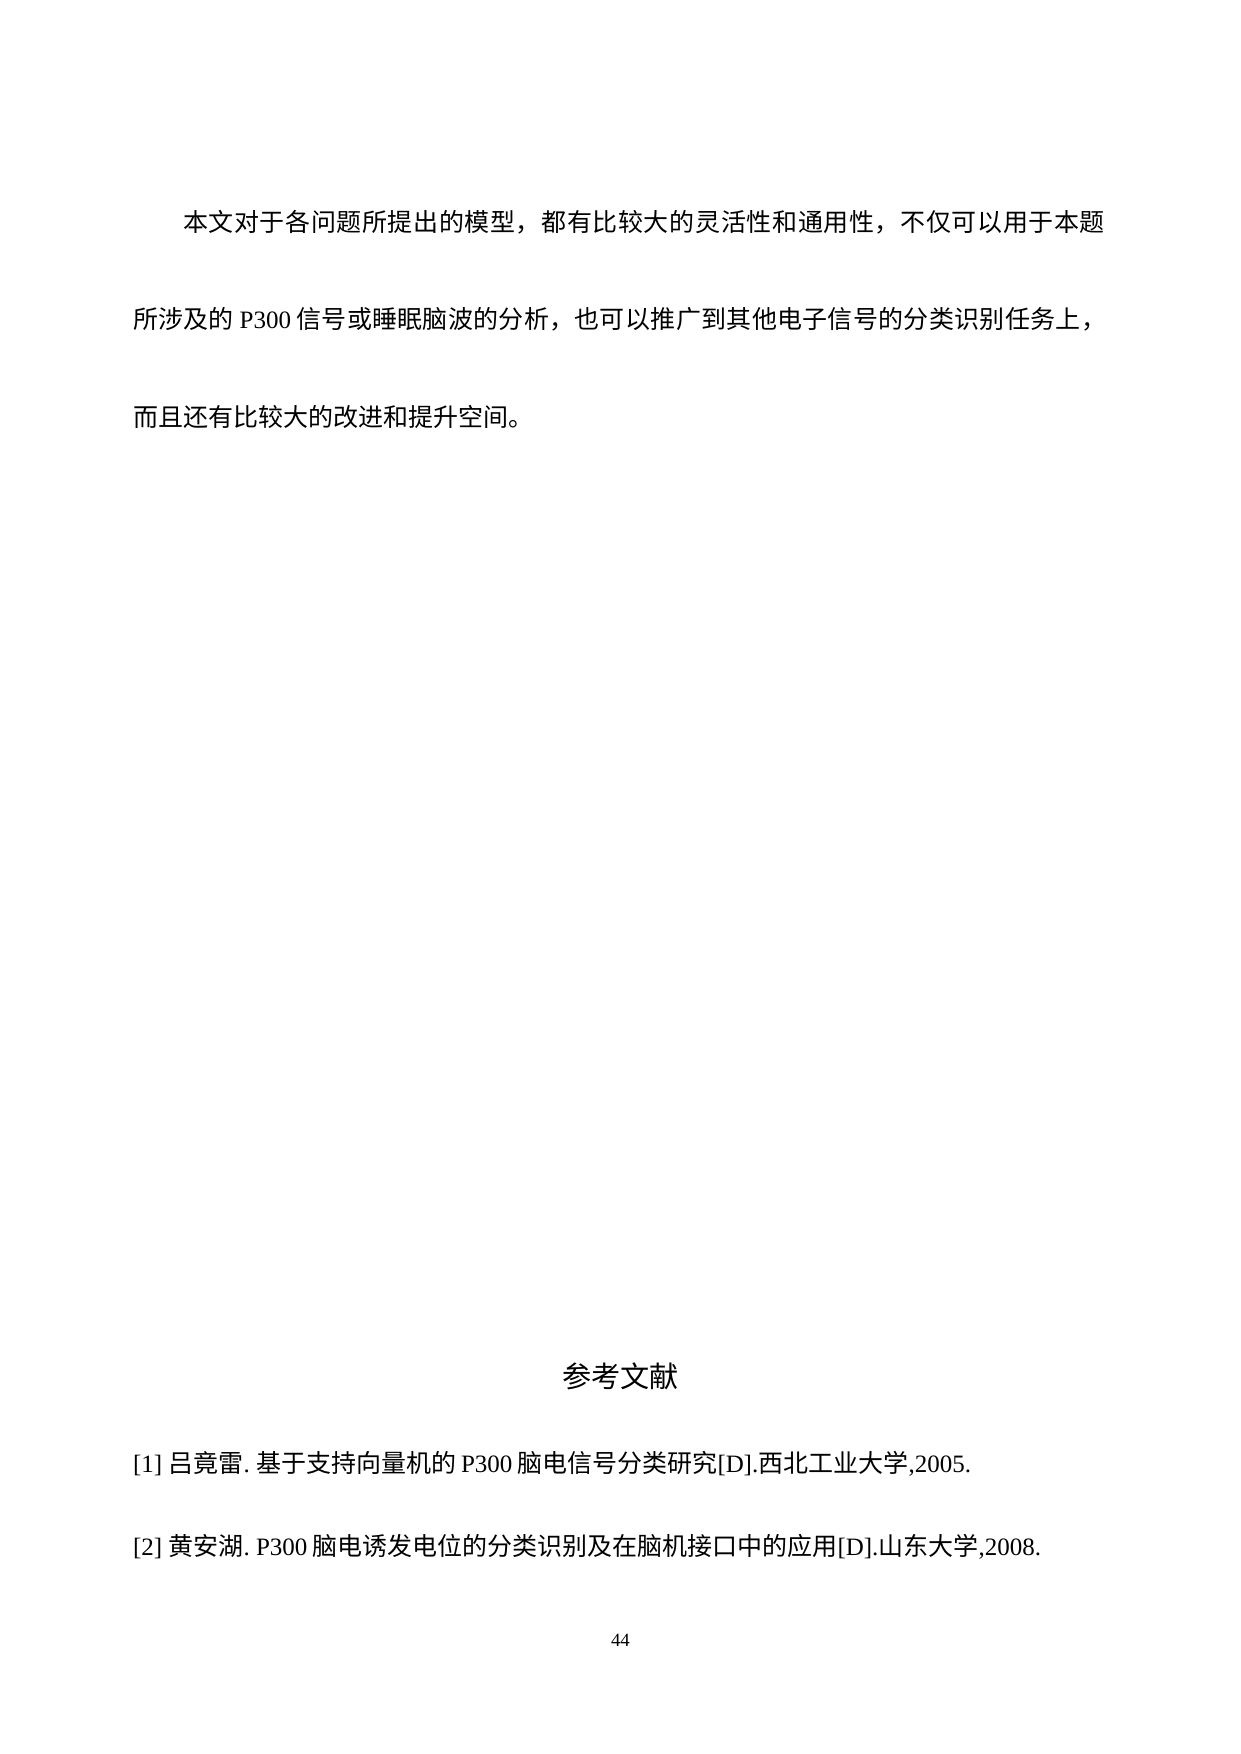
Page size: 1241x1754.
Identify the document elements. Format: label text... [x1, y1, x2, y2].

text 参考文献 [133, 1342, 1107, 1407]
text [2] 黄安湖. P300脑电诱发电位的分类识别及在脑机接口中的应用[D].山东大学,2008. [133, 1512, 1107, 1577]
list 本文对于各问题所提出的模型，都有比较大的灵活性和通用性，不仅可以用于本题所涉及的P300信号或睡眠脑波的分析，也可以推广到其他电子信号的分类识别任务上，而且还有比较大的改进和提升空间。 [133, 188, 1107, 448]
text [1] 吕竟雷. 基于支持向量机的P300脑电信号分类研究[D].西北工业大学,2005. [133, 1429, 1107, 1494]
